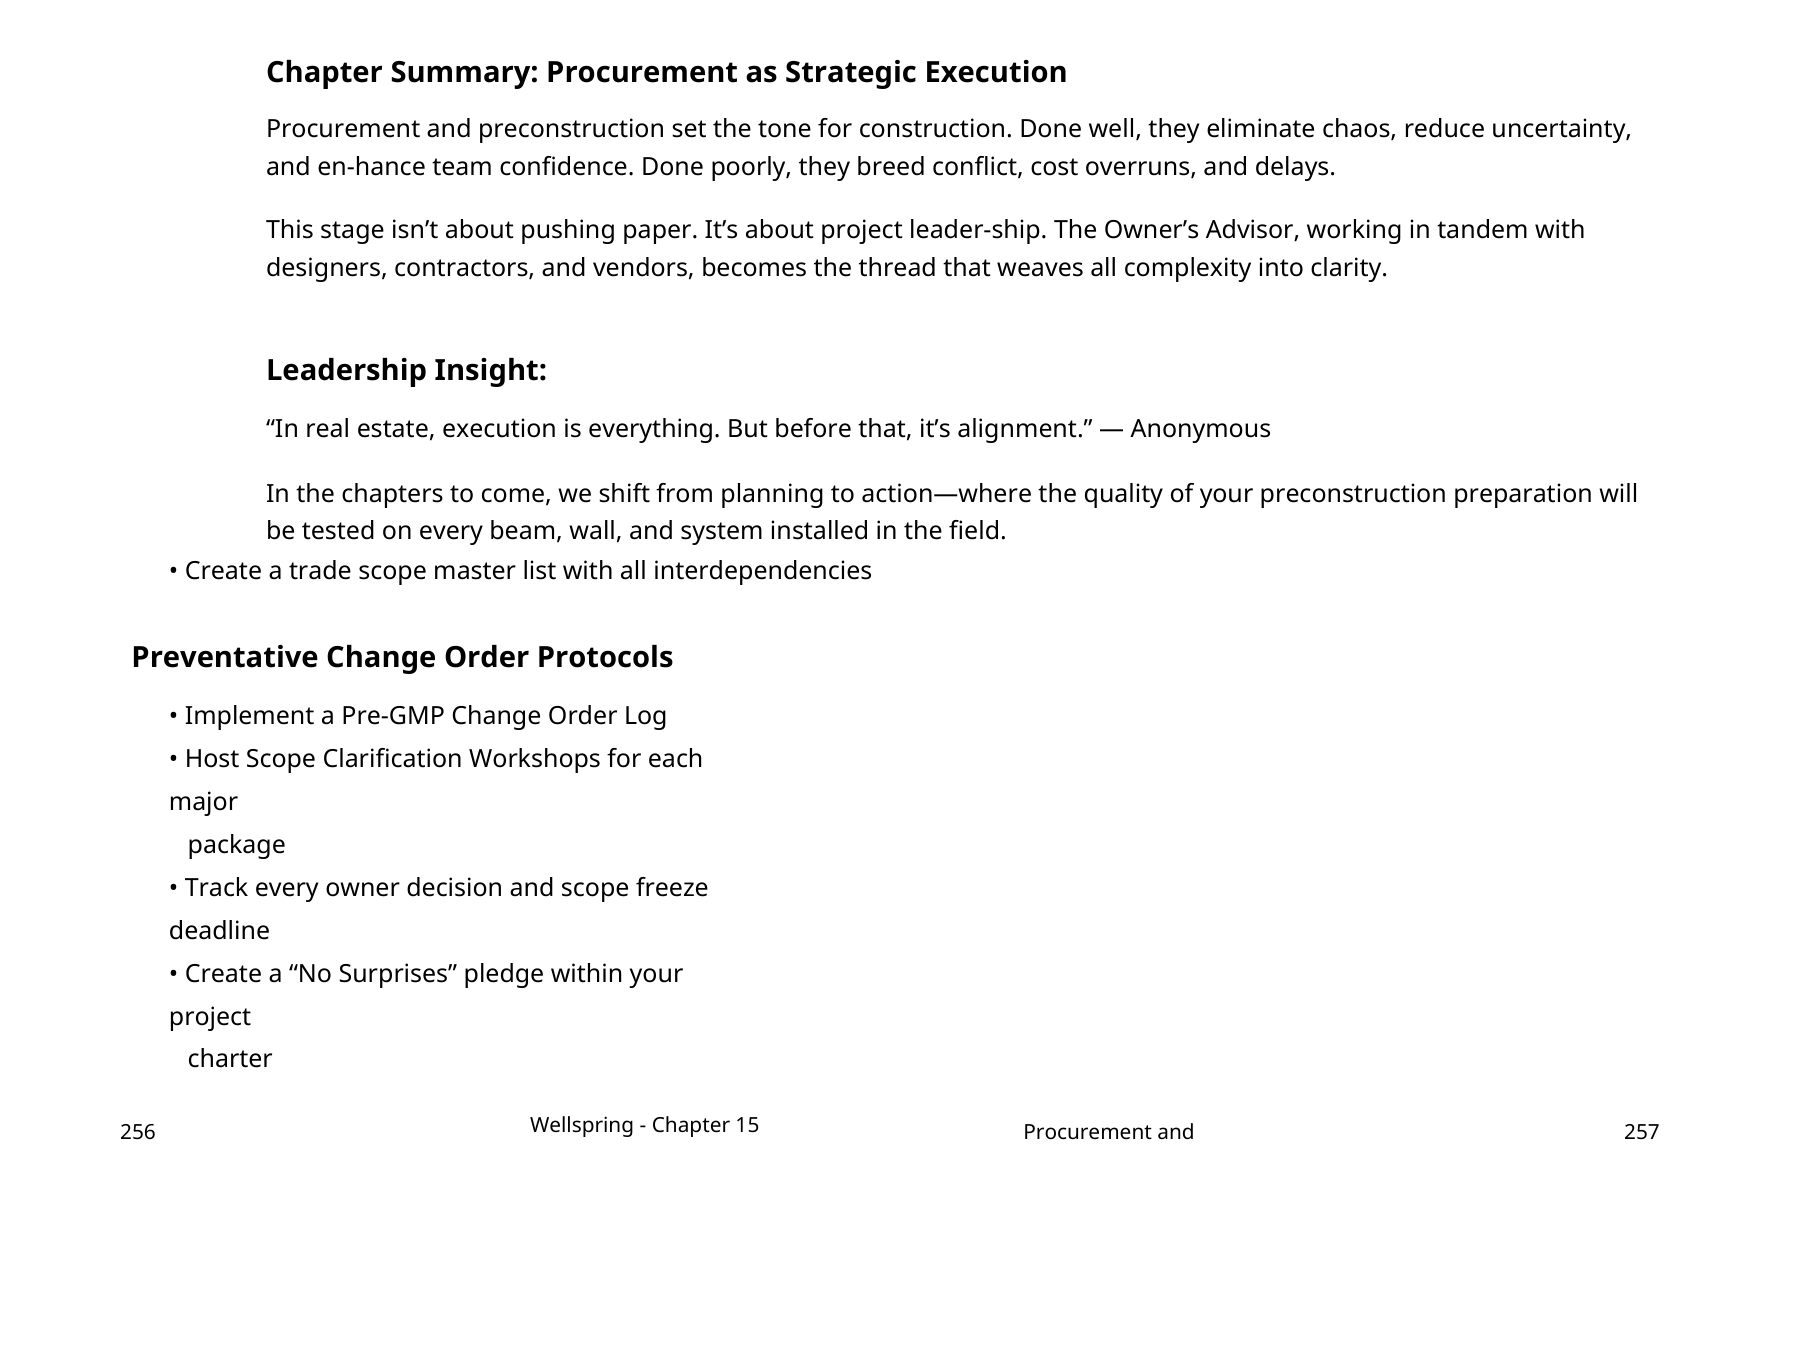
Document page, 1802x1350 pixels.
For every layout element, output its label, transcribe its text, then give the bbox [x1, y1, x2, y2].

text Procurement and preconstruction set the tone for construction. Done well, they eliminate chaos, reduce uncertainty, and en-hance team confidence. Done poorly, they breed conflict, cost overruns, and delays. [266, 111, 1672, 182]
table_header 256 [120, 1104, 505, 1143]
text Preventative Change Order Protocols [131, 636, 1672, 676]
text Chapter Summary: Procurement as Strategic Execution [266, 51, 1612, 91]
table_header Procurement and Preconstruction [890, 1104, 1275, 1143]
text In the chapters to come, we shift from planning to action—where the quality of your preconstruction preparation will be tested on every beam, wall, and system installed in the field. [266, 476, 1657, 547]
text “In real estate, execution is everything. But before that, it’s alignment.” — Anonymous [266, 411, 1642, 445]
text Leadership Insight: [266, 350, 1672, 389]
text This stage isn’t about pushing paper. It’s about project leader-ship. The Owner’s Advisor, working in tandem with designers, contractors, and vendors, becomes the thread that weaves all complexity into clarity. [266, 212, 1672, 283]
text • Implement a Pre-GMP Change Order Log • Host Scope Clarification Workshops for each major package • Track every owner decision and scope freeze deadline • Create a “No Surprises” pledge within your project charter [169, 698, 742, 1075]
table_header Wellspring - Chapter 15 [505, 1104, 890, 1143]
text • Create a trade scope master list with all interdependencies [169, 553, 1672, 587]
table_header 257 [1275, 1104, 1659, 1143]
